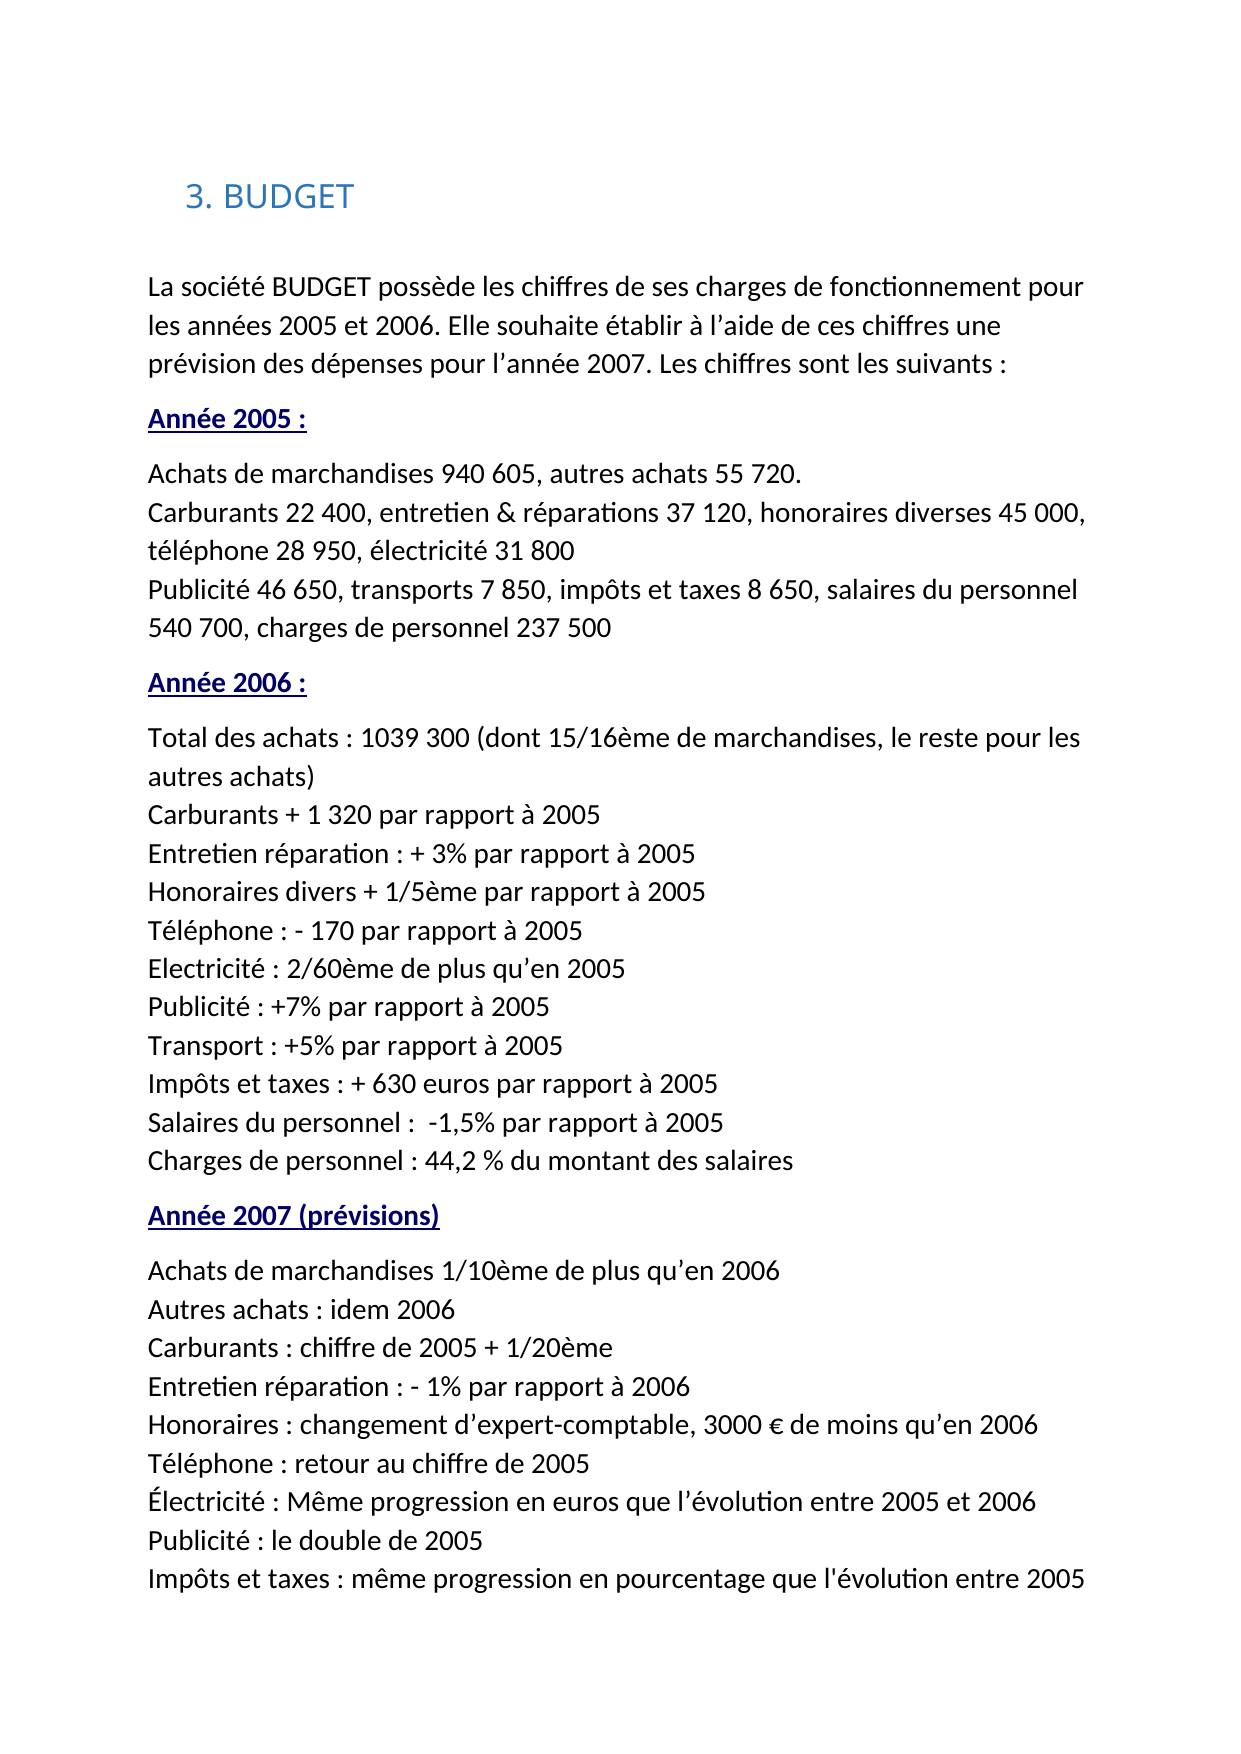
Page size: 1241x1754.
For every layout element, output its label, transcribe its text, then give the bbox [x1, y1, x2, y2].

text La société BUDGET possède les chiffres de ses charges de fonctionnement pour les années 2005 et 2006. Elle souhaite établir à l’aide de ces chiffres une prévision des dépenses pour l’année 2007. Les chiffres sont les suivants : [148, 268, 1093, 381]
text Année 2005 : [148, 400, 1093, 436]
text Année 2006 : [148, 664, 1093, 700]
text Année 2007 (prévisions) [148, 1197, 1093, 1233]
text Total des achats : 1039 300 (dont 15/16ème de marchandises, le reste pour les autres achats) Carburants + 1 320 par rapport à 2005 Entretien réparation : + 3% par rapport à 2005 Honoraires divers + 1/5ème par rapport à 2005 Téléphone : - 170 par rapport à 2005 Electricité : 2/60ème de plus qu’en 2005 Publicité : +7% par rapport à 2005 Transport : +5% par rapport à 2005 Impôts et taxes : + 630 euros par rapport à 2005 Salaires du personnel : -1,5% par rapport à 2005 Charges de personnel : 44,2 % du montant des salaires [148, 719, 1093, 1178]
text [148, 1252, 1093, 1596]
text Achats de marchandises 940 605, autres achats 55 720. Carburants 22 400, entretien & réparations 37 120, honoraires diverses 45 000, téléphone 28 950, électricité 31 800 Publicité 46 650, transports 7 850, impôts et taxes 8 650, salaires du personnel 540 700, charges de personnel 237 500 [148, 456, 1093, 645]
subtitle BUDGET [185, 173, 1093, 218]
